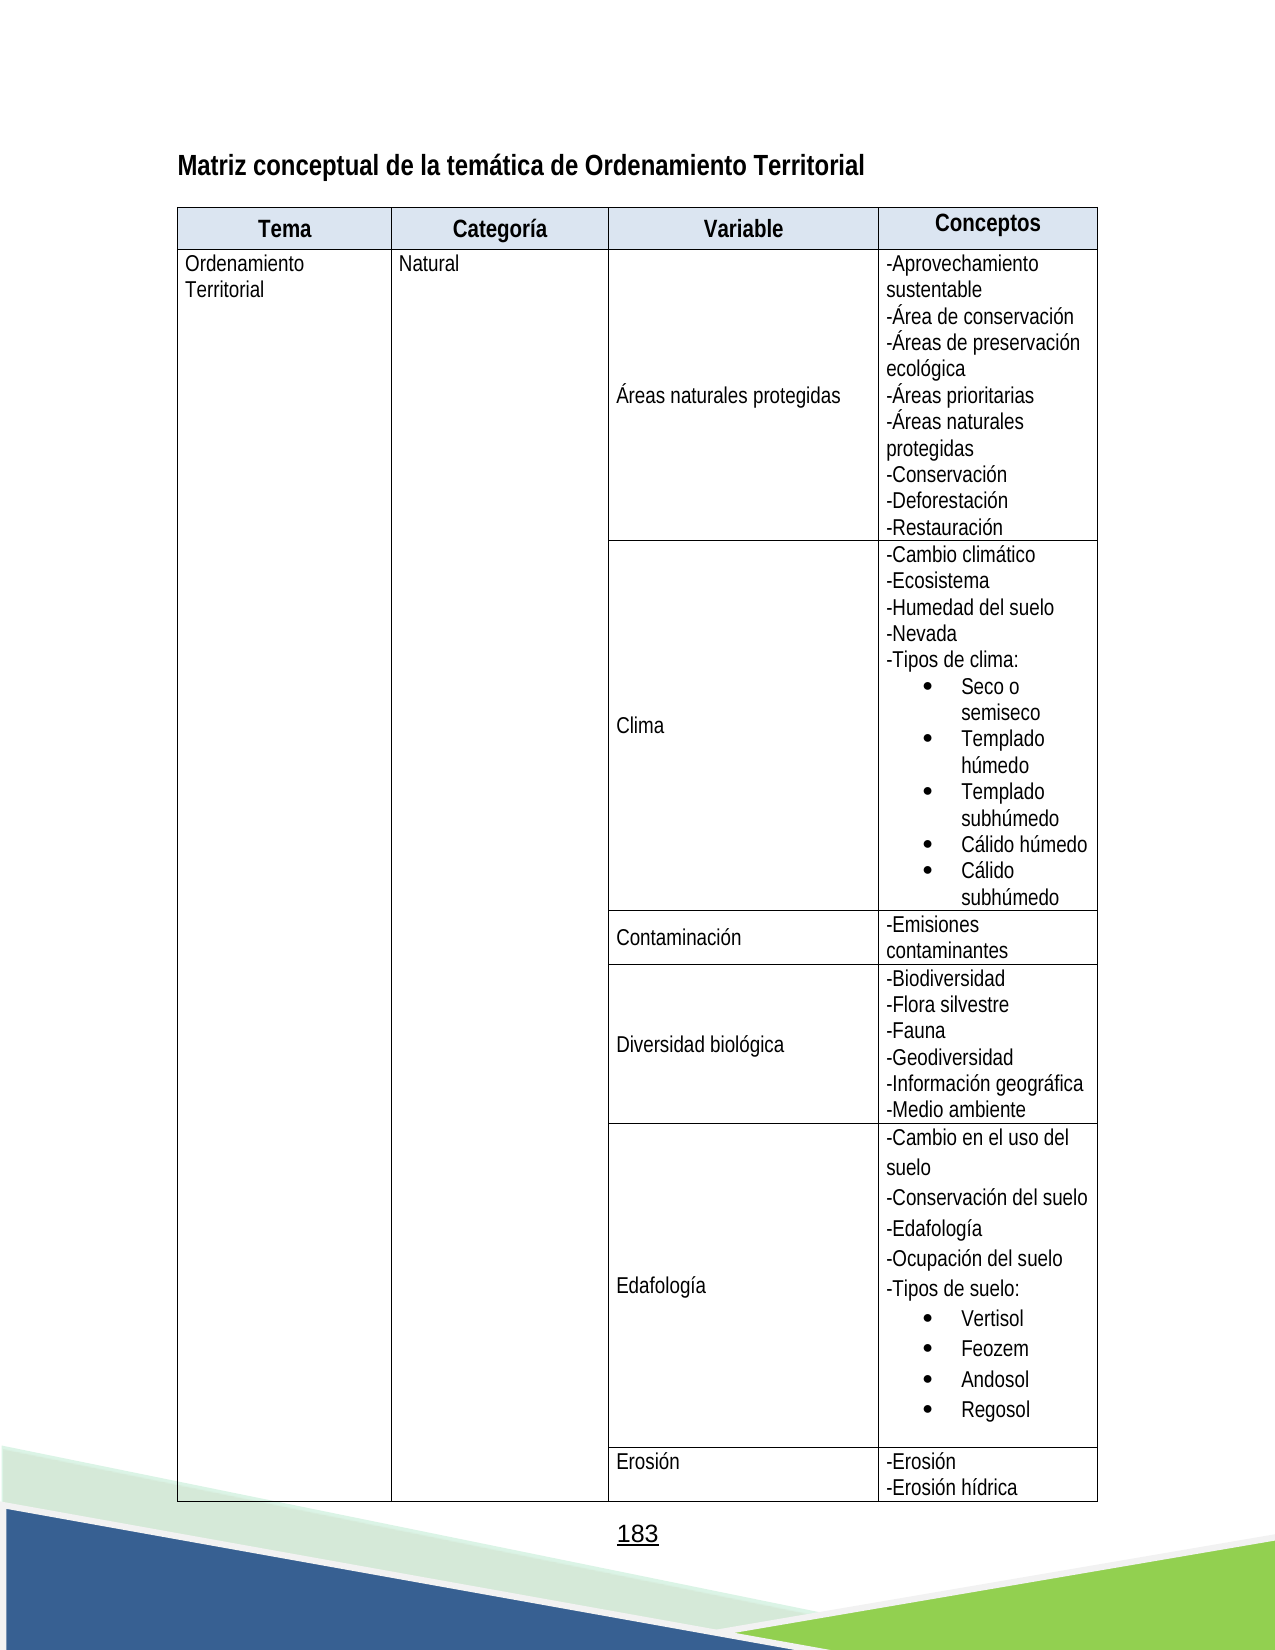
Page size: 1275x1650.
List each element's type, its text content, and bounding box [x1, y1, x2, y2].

table_cell Diversidad biológica [609, 965, 878, 1123]
table_cell -Aprovechamiento sustentable -Área de conservación -Áreas de preservación ecológica -Áreas prioritarias -Áreas naturales protegidas -Conservación -Deforestación -Restauración [879, 250, 1097, 540]
table_header Tema [178, 208, 391, 249]
table_cell -Cambio en el uso del suelo -Conservación del suelo -Edafología -Ocupación del suelo -Tipos de suelo: Vertisol Feozem Andosol Regosol [879, 1124, 1097, 1447]
table_cell Contaminación [609, 911, 878, 964]
table_cell Áreas naturales protegidas [609, 250, 878, 540]
text Matriz conceptual de la temática de Ordenamiento Territorial [177, 148, 1098, 181]
table_cell Natural [392, 250, 608, 1501]
table_cell -Emisiones contaminantes [879, 911, 1097, 964]
table_cell Clima [609, 541, 878, 910]
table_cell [879, 1448, 1097, 1501]
table_header Conceptos [879, 208, 1097, 249]
table_cell Ordenamiento Territorial [178, 250, 391, 1501]
table_cell -Cambio climático -Ecosistema -Humedad del suelo -Nevada -Tipos de clima: Seco o semiseco Templado húmedo Templado subhúmedo Cálido húmedo Cálido subhúmedo [879, 541, 1097, 910]
table_header Variable [609, 208, 878, 249]
table_cell Erosión [609, 1448, 878, 1501]
table_header Categoría [392, 208, 608, 249]
table_cell -Biodiversidad -Flora silvestre -Fauna -Geodiversidad -Información geográfica -Medio ambiente [879, 965, 1097, 1123]
table_cell Edafología [609, 1124, 878, 1447]
